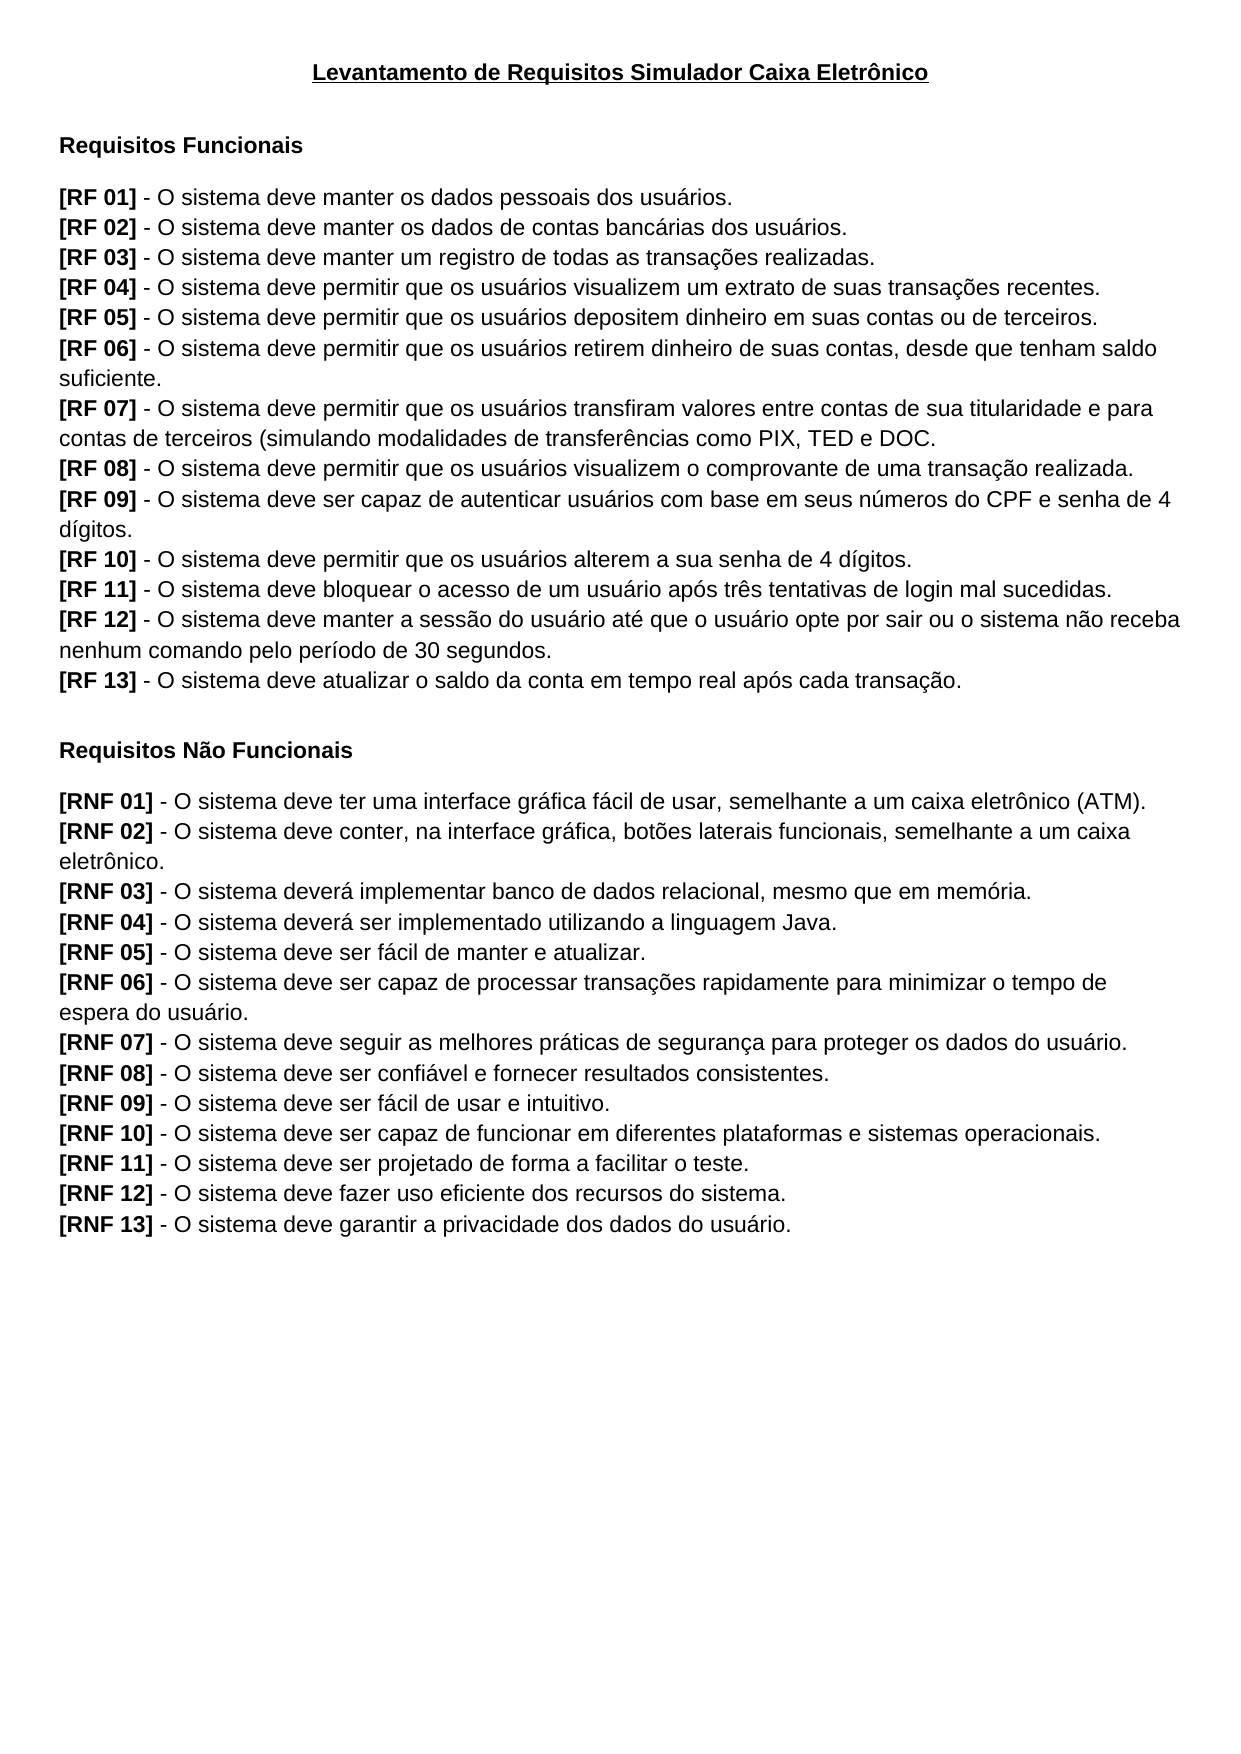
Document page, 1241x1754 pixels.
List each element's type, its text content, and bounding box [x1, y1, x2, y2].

text [RNF 10] - O sistema deve ser capaz de funcionar em diferentes plataformas e sistemas operacionais. [59, 1120, 1181, 1146]
text [RNF 11] - O sistema deve ser projetado de forma a facilitar o teste. [59, 1150, 1181, 1176]
text [RNF 07] - O sistema deve seguir as melhores práticas de segurança para proteger os dados do usuário. [59, 1029, 1181, 1056]
text [RNF 08] - O sistema deve ser confiável e fornecer resultados consistentes. [59, 1059, 1181, 1086]
text [RF 03] - O sistema deve manter um registro de todas as transações realizadas. [59, 244, 1181, 270]
text [RNF 13] - O sistema deve garantir a privacidade dos dados do usuário. [59, 1211, 1181, 1237]
text [RNF 01] - O sistema deve ter uma interface gráfica fácil de usar, semelhante a um caixa eletrônico (ATM). [59, 788, 1181, 814]
text [RF 07] - O sistema deve permitir que os usuários transfiram valores entre contas de sua titularidade e para contas de terceiros (simulando modalidades de transferências como PIX, TED e DOC. [59, 395, 1181, 452]
text [RF 05] - O sistema deve permitir que os usuários depositem dinheiro em suas contas ou de terceiros. [59, 304, 1181, 331]
text [RF 12] - O sistema deve manter a sessão do usuário até que o usuário opte por sair ou o sistema não receba nenhum comando pelo período de 30 segundos. [59, 606, 1181, 663]
text [RF 10] - O sistema deve permitir que os usuários alterem a sua senha de 4 dígitos. [59, 546, 1181, 572]
text [RNF 12] - O sistema deve fazer uso eficiente dos recursos do sistema. [59, 1180, 1181, 1207]
text [RF 02] - O sistema deve manter os dados de contas bancárias dos usuários. [59, 214, 1181, 240]
text [RNF 02] - O sistema deve conter, na interface gráfica, botões laterais funcionais, semelhante a um caixa eletrônico. [59, 818, 1181, 874]
text [RNF 03] - O sistema deverá implementar banco de dados relacional, mesmo que em memória. [59, 878, 1181, 904]
text [RF 08] - O sistema deve permitir que os usuários visualizem o comprovante de uma transação realizada. [59, 455, 1181, 482]
text [RF 01] - O sistema deve manter os dados pessoais dos usuários. [59, 183, 1181, 210]
text [RF 13] - O sistema deve atualizar o saldo da conta em tempo real após cada transação. [59, 667, 1181, 693]
text [RNF 06] - O sistema deve ser capaz de processar transações rapidamente para minimizar o tempo de espera do usuário. [59, 969, 1181, 1025]
text [RNF 04] - O sistema deverá ser implementado utilizando a linguagem Java. [59, 908, 1181, 935]
text Requisitos Não Funcionais [59, 737, 1181, 763]
text [RF 11] - O sistema deve bloquear o acesso de um usuário após três tentativas de login mal sucedidas. [59, 576, 1181, 603]
text [RNF 09] - O sistema deve ser fácil de usar e intuitivo. [59, 1090, 1181, 1116]
text [RF 09] - O sistema deve ser capaz de autenticar usuários com base em seus números do CPF e senha de 4 dígitos. [59, 486, 1181, 542]
text [RF 06] - O sistema deve permitir que os usuários retirem dinheiro de suas contas, desde que tenham saldo suficiente. [59, 334, 1181, 391]
text [RNF 05] - O sistema deve ser fácil de manter e atualizar. [59, 939, 1181, 965]
text Requisitos Funcionais [59, 132, 1181, 159]
text Levantamento de Requisitos Simulador Caixa Eletrônico [59, 59, 1181, 85]
text [RF 04] - O sistema deve permitir que os usuários visualizem um extrato de suas transações recentes. [59, 274, 1181, 301]
